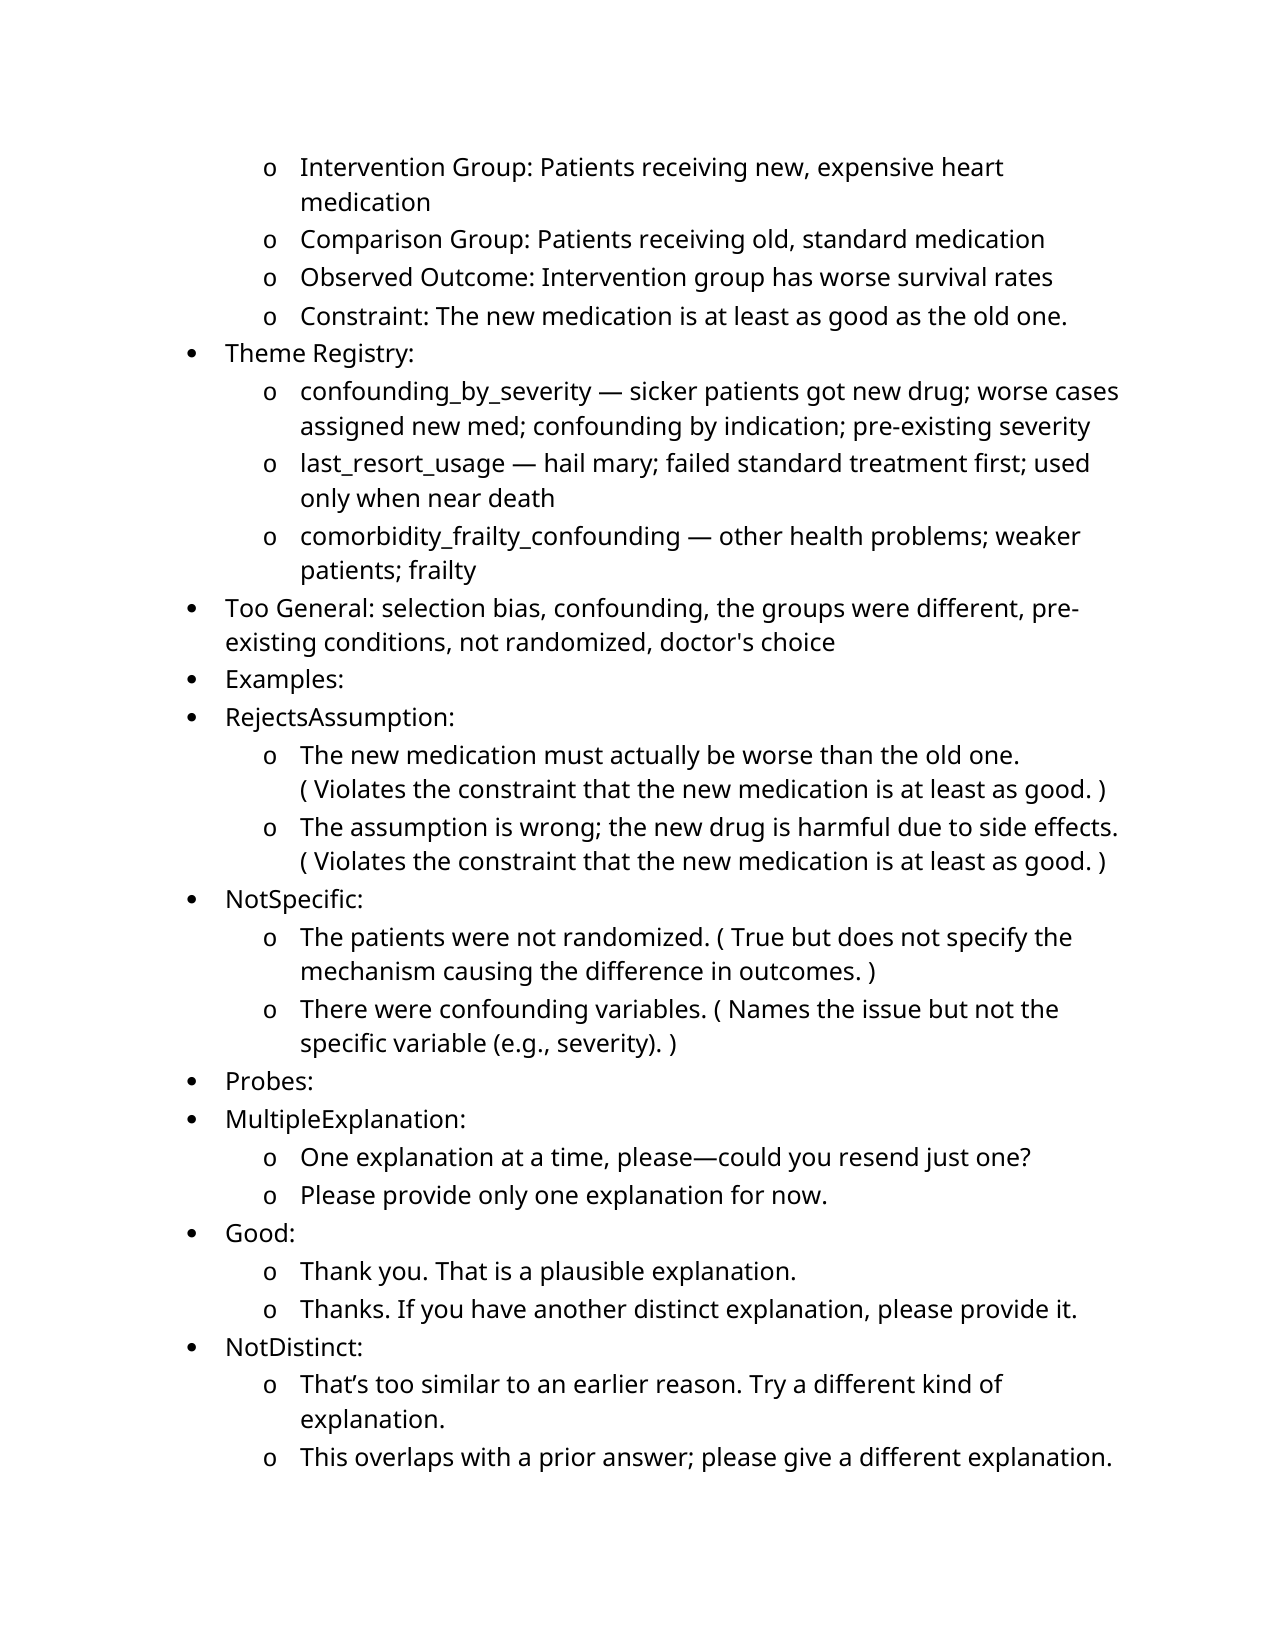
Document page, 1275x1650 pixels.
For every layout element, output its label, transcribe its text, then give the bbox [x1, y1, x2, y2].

list There were confounding variables. ( Names the issue but not the specific variable (e.g., severity). ) [262, 992, 1125, 1060]
list comorbidity_frailty_confounding — other health problems; weaker patients; frailty [262, 518, 1125, 586]
list Thank you. That is a plausible explanation. [262, 1253, 1125, 1288]
list NotDistinct: [187, 1329, 1125, 1363]
list Probes: [187, 1064, 1125, 1098]
list Comparison Group: Patients receiving old, standard medication [262, 222, 1125, 256]
list NotSpecific: [187, 882, 1125, 916]
list Theme Registry: [187, 336, 1125, 370]
list Thanks. If you have another distinct explanation, please provide it. [262, 1291, 1125, 1326]
list RejectsAssumption: [187, 700, 1125, 734]
list One explanation at a time, please—could you resend just one? [262, 1139, 1125, 1174]
list Intervention Group: Patients receiving new, expensive heart medication [262, 150, 1125, 218]
list MultipleExplanation: [187, 1102, 1125, 1136]
list last_resort_usage — hail mary; failed standard treatment first; used only when near death [262, 446, 1125, 514]
list Observed Outcome: Intervention group has worse survival rates [262, 260, 1125, 294]
list Examples: [187, 662, 1125, 696]
list Please provide only one explanation for now. [262, 1177, 1125, 1212]
list The new medication must actually be worse than the old one. ( Violates the constraint that the new medication is at least as good. ) [262, 738, 1125, 806]
list confounding_by_severity — sicker patients got new drug; worse cases assigned new med; confounding by indication; pre-existing severity [262, 374, 1125, 442]
list Too General: selection bias, confounding, the groups were different, pre-existing conditions, not randomized, doctor's choice [187, 590, 1125, 658]
list Good: [187, 1216, 1125, 1249]
list This overlaps with a prior answer; please give a different explanation. [262, 1439, 1125, 1473]
list That’s too similar to an earlier reason. Try a different kind of explanation. [262, 1367, 1125, 1436]
list Constraint: The new medication is at least as good as the old one. [262, 298, 1125, 332]
list The patients were not randomized. ( True but does not specify the mechanism causing the difference in outcomes. ) [262, 920, 1125, 988]
list The assumption is wrong; the new drug is harmful due to side effects. ( Violates the constraint that the new medication is at least as good. ) [262, 810, 1125, 878]
